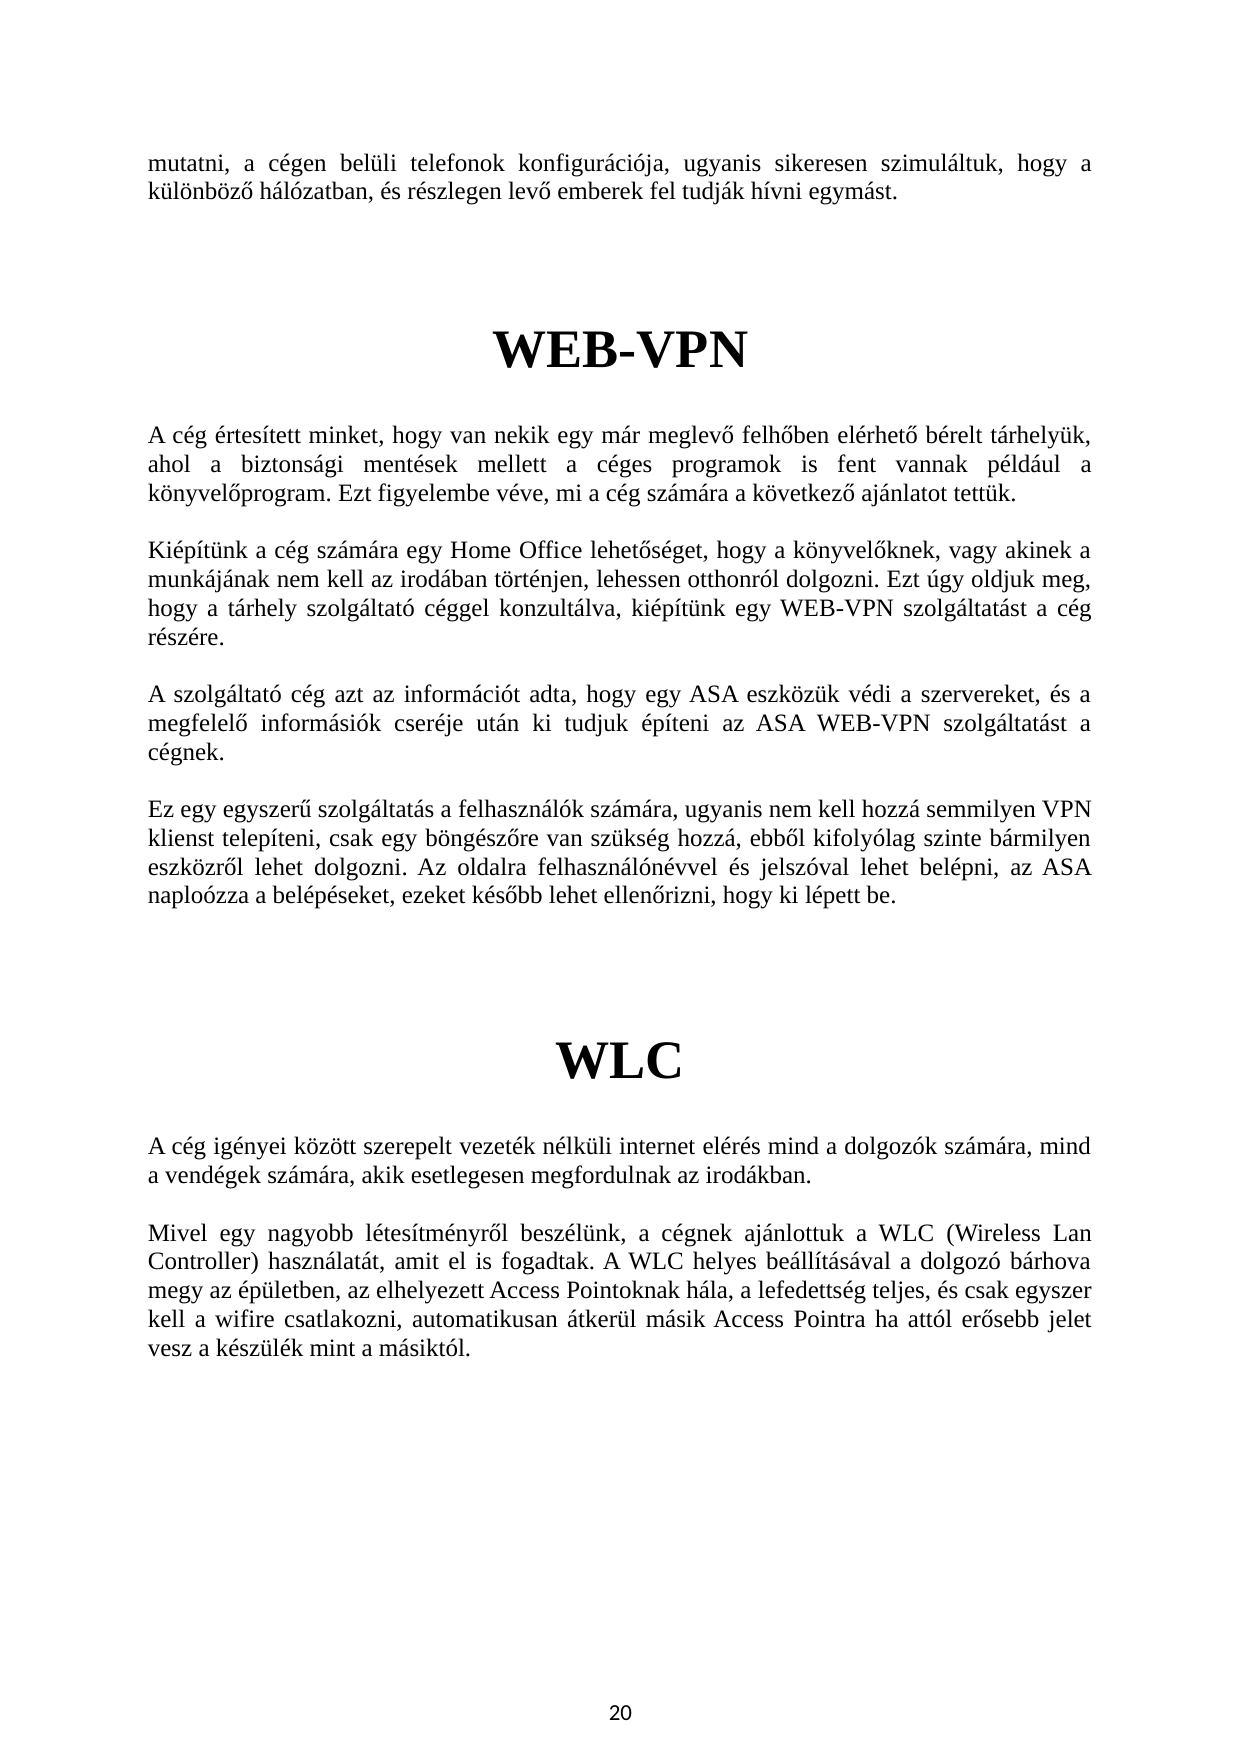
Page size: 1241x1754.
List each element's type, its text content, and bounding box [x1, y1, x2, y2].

text Kiépítünk a cég számára egy Home Office lehetőséget, hogy a könyvelőknek, vagy akinek a munkájának nem kell az irodában történjen, lehessen otthonról dolgozni. Ezt úgy oldjuk meg, hogy a tárhely szolgáltató céggel konzultálva, kiépítünk egy WEB-VPN szolgáltatást a cég részére. [148, 535, 1092, 650]
text WLC [148, 1027, 1092, 1090]
text Mivel egy nagyobb létesítményről beszélünk, a cégnek ajánlottuk a WLC (Wireless Lan Controller) használatát, amit el is fogadtak. A WLC helyes beállításával a dolgozó bárhova megy az épületben, az elhelyezett Access Pointoknak hála, a lefedettség teljes, és csak egyszer kell a wifire csatlakozni, automatikusan átkerül másik Access Pointra ha attól erősebb jelet vesz a készülék mint a másiktól. [148, 1218, 1092, 1361]
text A szolgáltató cég azt az információt adta, hogy egy ASA eszközük védi a szervereket, és a megfelelő informásiók cseréje után ki tudjuk építeni az ASA WEB-VPN szolgáltatást a cégnek. [148, 679, 1092, 765]
text WEB-VPN [148, 316, 1092, 379]
text Ez egy egyszerű szolgáltatás a felhasználók számára, ugyanis nem kell hozzá semmilyen VPN klienst telepíteni, csak egy böngészőre van szükség hozzá, ebből kifolyólag szinte bármilyen eszközről lehet dolgozni. Az oldalra felhasználónévvel és jelszóval lehet belépni, az ASA naploózza a belépéseket, ezeket később lehet ellenőrizni, hogy ki lépett be. [148, 794, 1092, 909]
text A cég értesített minket, hogy van nekik egy már meglevő felhőben elérhető bérelt tárhelyük, ahol a biztonsági mentések mellett a céges programok is fent vannak például a könyvelőprogram. Ezt figyelembe véve, mi a cég számára a következő ajánlatot tettük. [148, 420, 1092, 507]
text A cég igényei között szerepelt vezeték nélküli internet elérés mind a dolgozók számára, mind a vendégek számára, akik esetlegesen megfordulnak az irodákban. [148, 1131, 1092, 1189]
